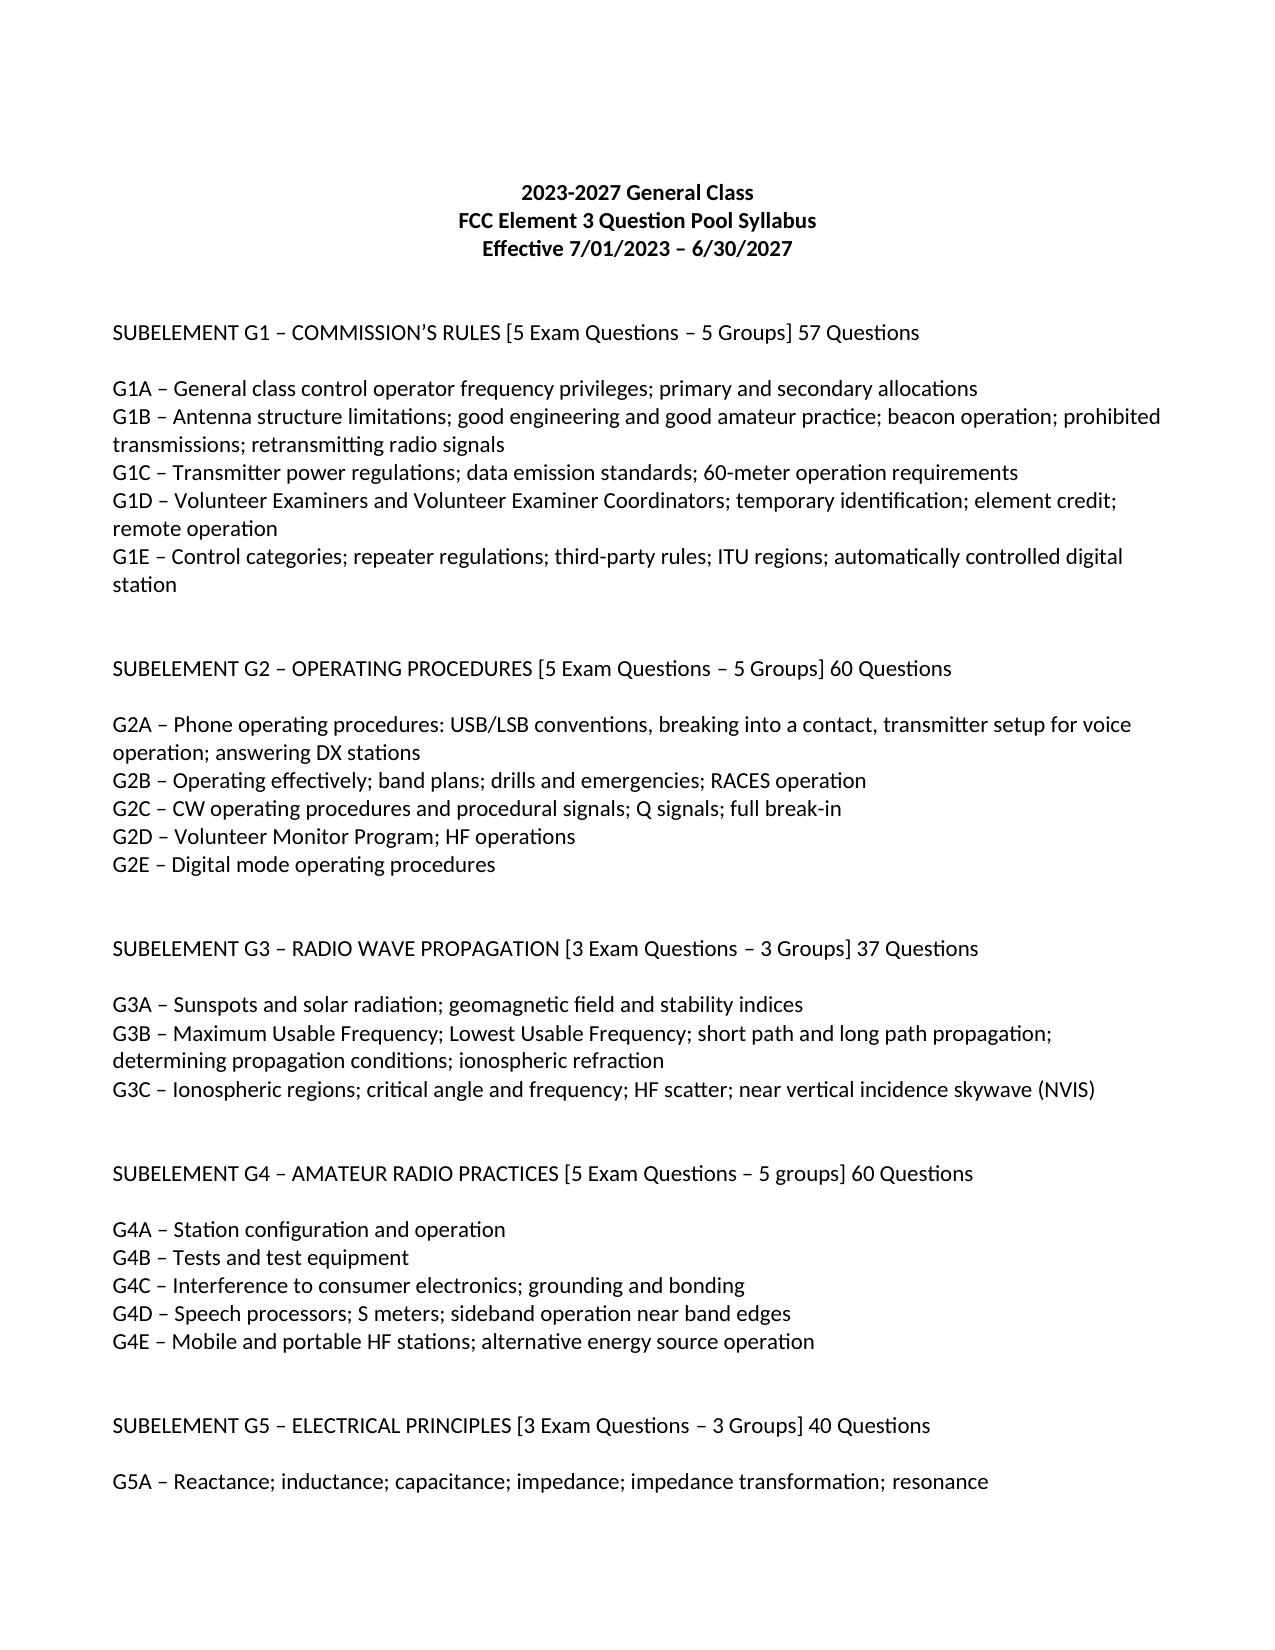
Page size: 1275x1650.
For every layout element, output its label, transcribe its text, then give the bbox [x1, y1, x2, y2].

text G4E – Mobile and portable HF stations; alternative energy source operation [112, 1327, 1162, 1355]
text G1C – Transmitter power regulations; data emission standards; 60-meter operation requirements [112, 458, 1162, 486]
text G3A – Sunspots and solar radiation; geomagnetic field and stability indices [112, 991, 1162, 1019]
text FCC Element 3 Question Pool Syllabus [112, 206, 1162, 234]
text SUBELEMENT G3 – RADIO WAVE PROPAGATION [3 Exam Questions – 3 Groups] 37 Questions [112, 934, 1162, 963]
text G2E – Digital mode operating procedures [112, 851, 1162, 878]
text G2B – Operating effectively; band plans; drills and emergencies; RACES operation [112, 766, 1162, 794]
text G4B – Tests and test equipment [112, 1243, 1162, 1271]
text G4A – Station configuration and operation [112, 1215, 1162, 1243]
text G1D – Volunteer Examiners and Volunteer Examiner Coordinators; temporary identification; element credit; remote operation [112, 486, 1162, 542]
text G1B – Antenna structure limitations; good engineering and good amateur practice; beacon operation; prohibited transmissions; retransmitting radio signals [112, 402, 1162, 458]
text SUBELEMENT G5 – ELECTRICAL PRINCIPLES [3 Exam Questions – 3 Groups] 40 Questions [112, 1411, 1162, 1439]
text G1A – General class control operator frequency privileges; primary and secondary allocations [112, 374, 1162, 402]
text Effective 7/01/2023 – 6/30/2027 [112, 234, 1162, 262]
text G5A – Reactance; inductance; capacitance; impedance; impedance transformation; resonance [112, 1467, 1162, 1495]
text SUBELEMENT G4 – AMATEUR RADIO PRACTICES [5 Exam Questions – 5 groups] 60 Questions [112, 1159, 1162, 1187]
text SUBELEMENT G1 – COMMISSION’S RULES [5 Exam Questions – 5 Groups] 57 Questions [112, 318, 1162, 346]
text G3B – Maximum Usable Frequency; Lowest Usable Frequency; short path and long path propagation; determining propagation conditions; ionospheric refraction [112, 1019, 1162, 1075]
text G2D – Volunteer Monitor Program; HF operations [112, 822, 1162, 851]
text G4D – Speech processors; S meters; sideband operation near band edges [112, 1299, 1162, 1327]
text G3C – Ionospheric regions; critical angle and frequency; HF scatter; near vertical incidence skywave (NVIS) [112, 1075, 1162, 1103]
text G4C – Interference to consumer electronics; grounding and bonding [112, 1271, 1162, 1299]
text 2023-2027 General Class [112, 178, 1162, 206]
text G2C – CW operating procedures and procedural signals; Q signals; full break-in [112, 794, 1162, 822]
text SUBELEMENT G2 – OPERATING PROCEDURES [5 Exam Questions – 5 Groups] 60 Questions [112, 654, 1162, 682]
text G2A – Phone operating procedures: USB/LSB conventions, breaking into a contact, transmitter setup for voice operation; answering DX stations [112, 710, 1162, 766]
text G1E – Control categories; repeater regulations; third-party rules; ITU regions; automatically controlled digital station [112, 542, 1162, 598]
